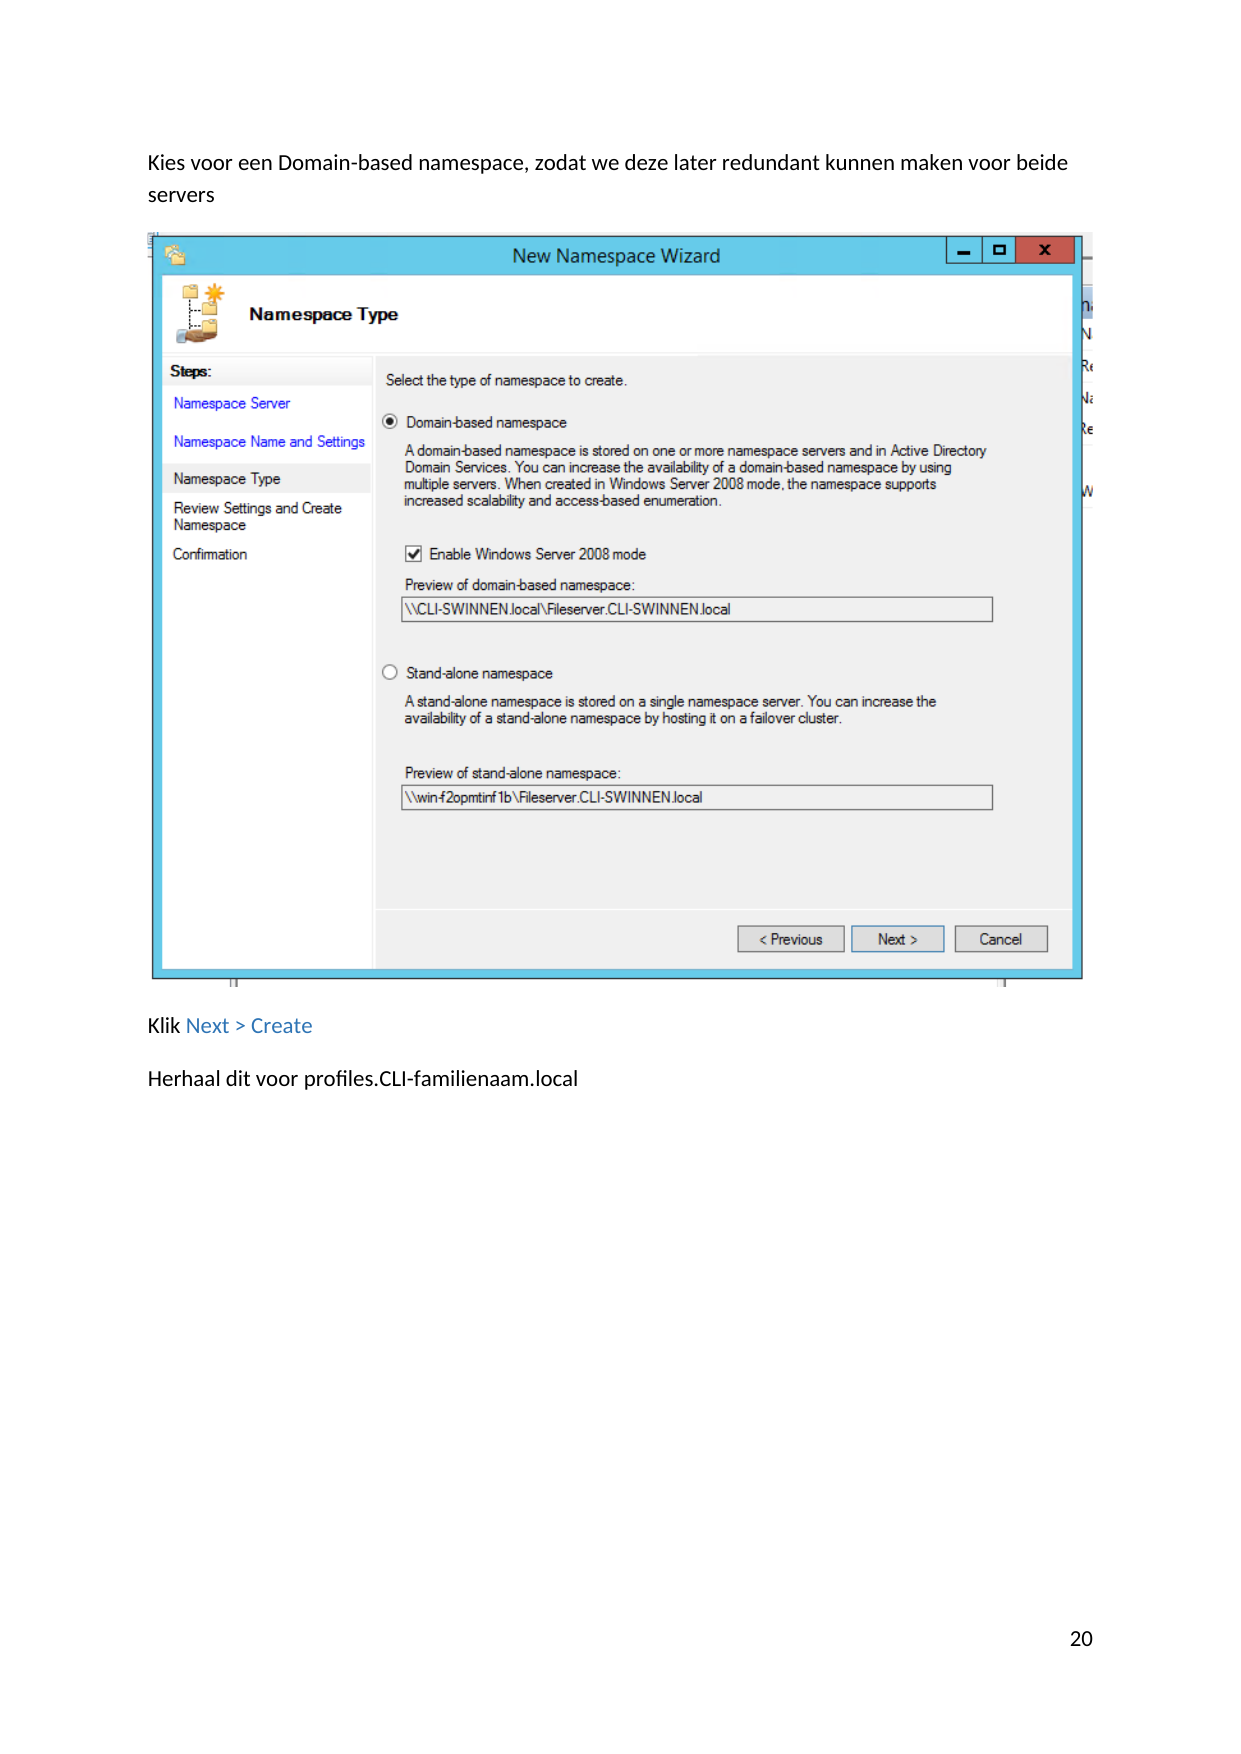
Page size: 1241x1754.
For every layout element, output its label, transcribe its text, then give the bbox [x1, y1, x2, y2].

picture [147, 232, 1093, 987]
text Klik Next > Create [148, 1012, 1093, 1039]
text Herhaal dit voor profiles.CLI-familienaam.local [148, 1064, 1093, 1093]
text Kies voor een Domain-based namespace, zodat we deze later redundant kunnen maken voor beide servers [148, 148, 1093, 208]
